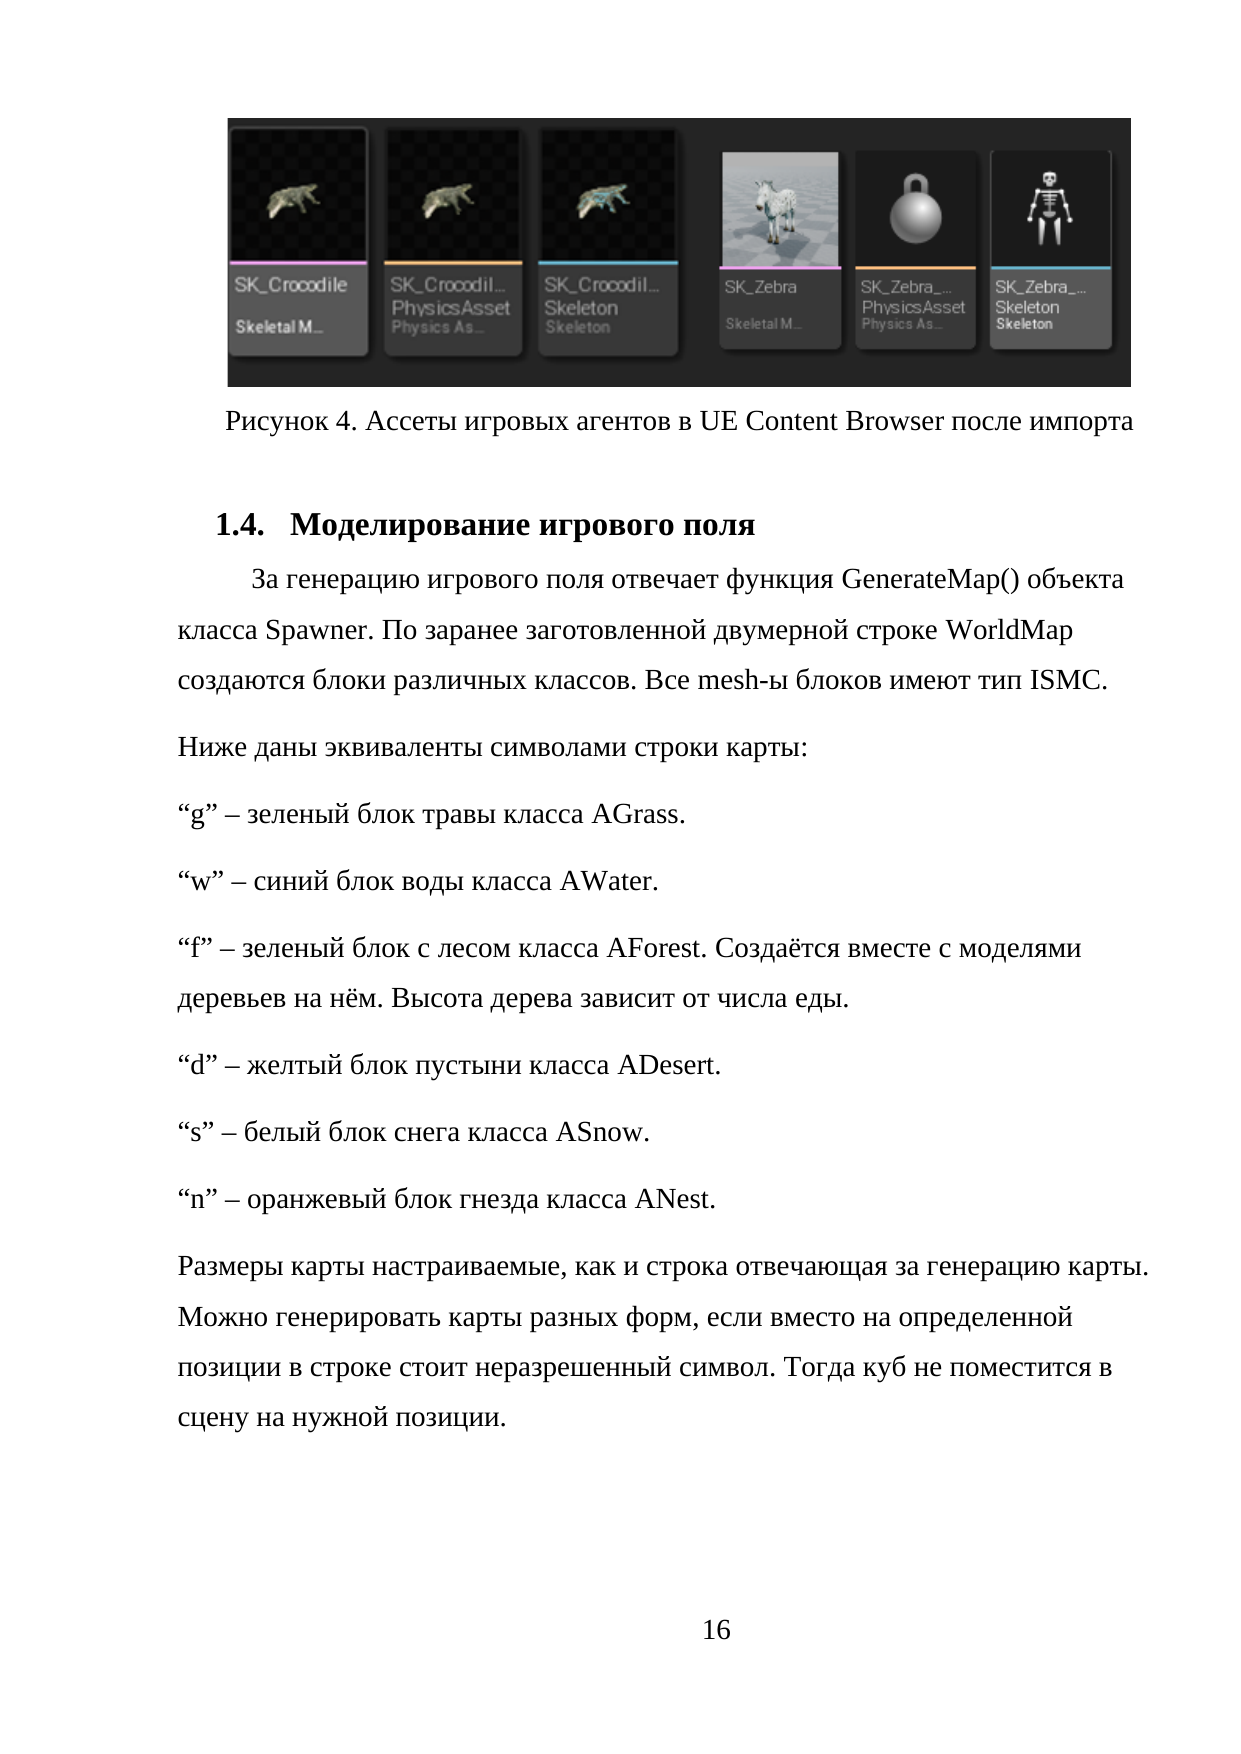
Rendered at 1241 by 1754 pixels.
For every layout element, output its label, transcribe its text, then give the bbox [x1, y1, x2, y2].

picture [227, 118, 1131, 387]
text Размеры карты настраиваемые, как и строка отвечающая за генерацию карты. Можно генерировать карты разных форм, если вместо на определенной позиции в строке стоит неразрешенный символ. Тогда куб не поместится в сцену на нужной позиции. [177, 1248, 1181, 1433]
text За генерацию игрового поля отвечает функция GenerateMap() объекта класса Spawner. По заранее заготовленной двумерной строке WorldMap создаются блоки различных классов. Все mesh-ы блоков имеют тип ISMC. [177, 562, 1181, 696]
text “f” – зеленый блок с лесом класса AForest. Создаётся вместе с моделями деревьев на нём. Высота дерева зависит от числа еды. [177, 930, 1181, 1014]
text “n” – оранжевый блок гнезда класса ANest. [177, 1181, 1181, 1215]
text Рисунок 4. Ассеты игровых агентов в UE Content Browser после импорта [177, 403, 1181, 437]
text “d” – желтый блок пустыни класса ADesert. [177, 1047, 1181, 1081]
text “w” – синий блок воды класса AWater. [177, 863, 1181, 897]
text “g” – зеленый блок травы класса AGrass. [177, 796, 1181, 830]
list Моделирование игрового поля [215, 504, 1181, 542]
text Ниже даны эквиваленты символами строки карты: [177, 729, 1181, 763]
text “s” – белый блок снега класса ASnow. [177, 1114, 1181, 1148]
